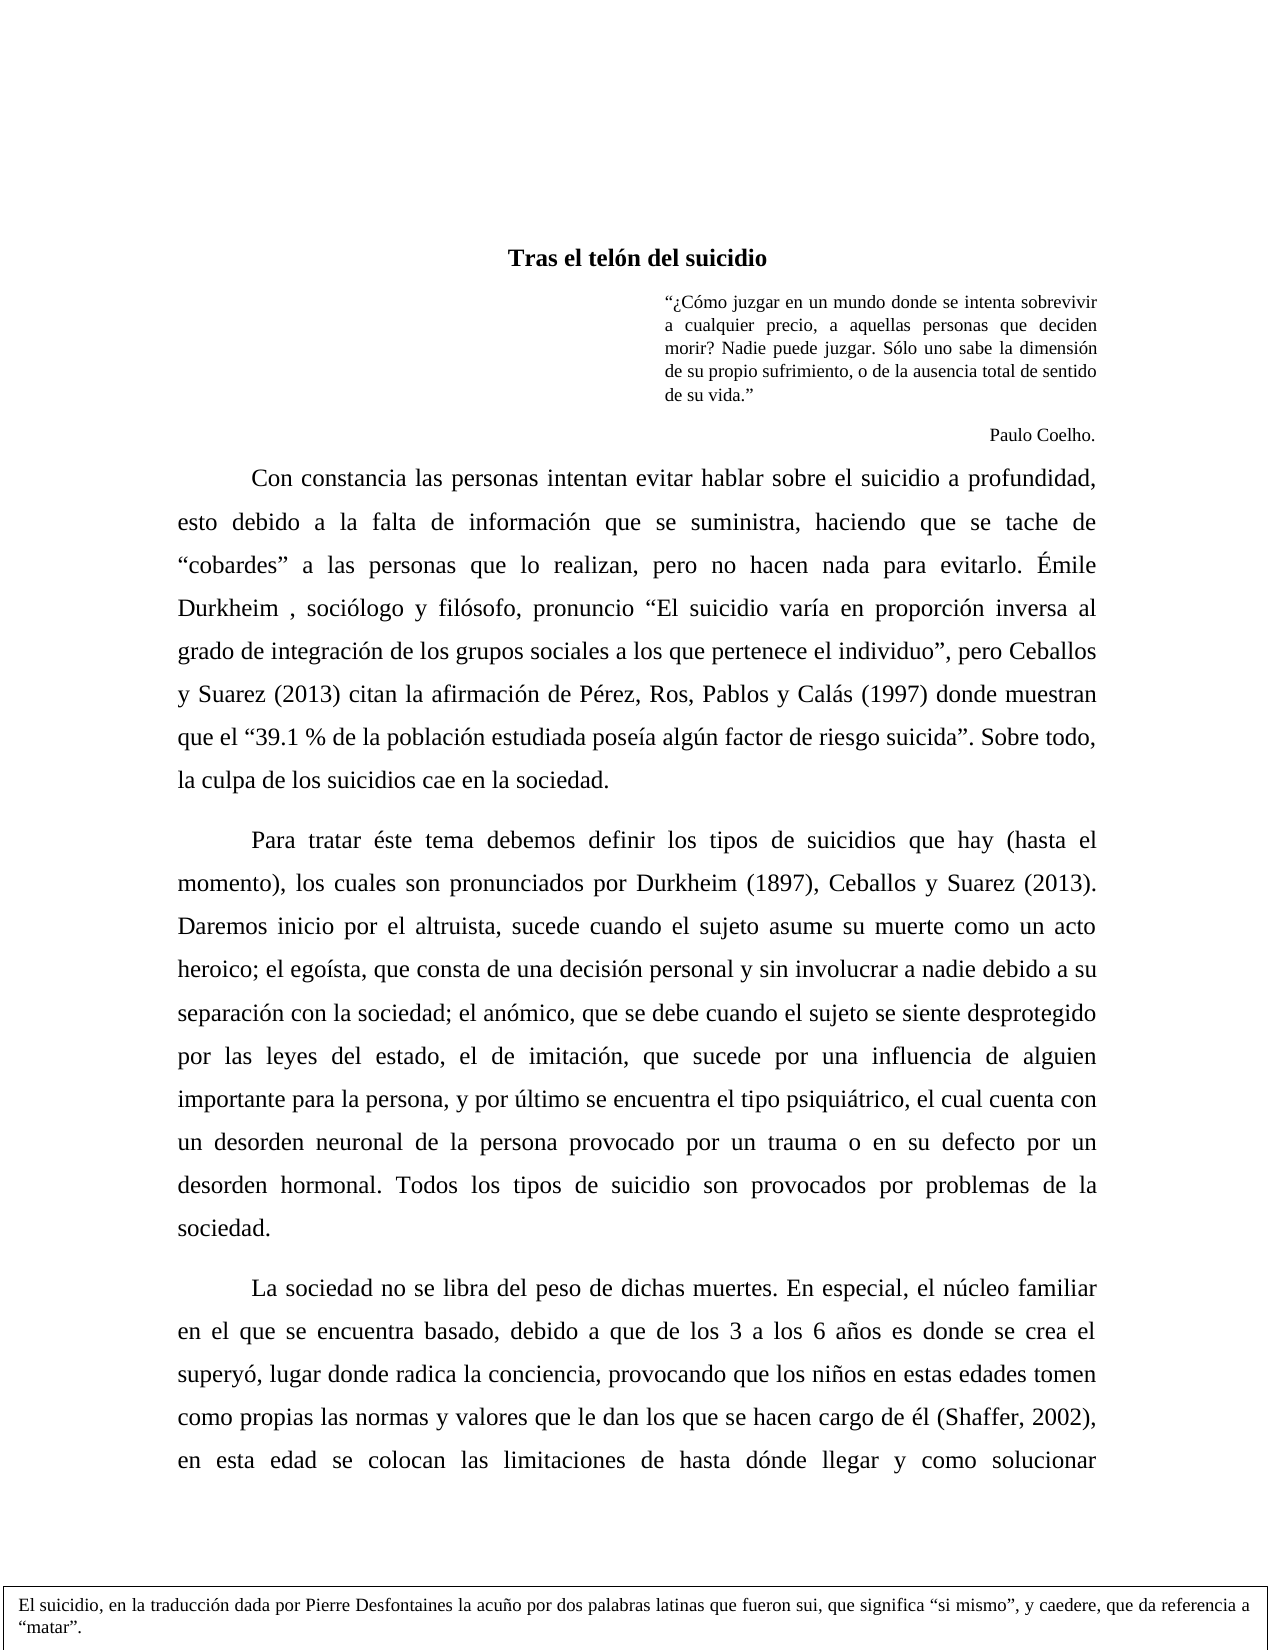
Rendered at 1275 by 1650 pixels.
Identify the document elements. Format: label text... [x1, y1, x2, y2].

text Paulo Coelho. [989, 423, 1098, 445]
text Tras el telón del suicidio [177, 243, 1098, 272]
text “¿Cómo juzgar en un mundo donde se intenta sobrevivir a cualquier precio, a aquellas personas que deciden morir? Nadie puede juzgar. Sólo uno sabe la dimensión de su propio sufrimiento, o de la ausencia total de sentido de su vida.” [664, 291, 1098, 405]
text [177, 1273, 1098, 1474]
text Con constancia las personas intentan evitar hablar sobre el suicidio a profundidad, esto debido a la falta de información que se suministra, haciendo que se tache de “cobardes” a las personas que lo realizan, pero no hacen nada para evitarlo. Émile Durkheim , sociólogo y filósofo, pronuncio “El suicidio varía en proporción inversa al grado de integración de los grupos sociales a los que pertenece el individuo”, pero Ceballos y Suarez (2013) citan la afirmación de Pérez, Ros, Pablos y Calás (1997) donde muestran que el “39.1 % de la población estudiada poseía algún factor de riesgo suicida”. Sobre todo, la culpa de los suicidios cae en la sociedad. [177, 463, 1098, 794]
text Para tratar éste tema debemos definir los tipos de suicidios que hay (hasta el momento), los cuales son pronunciados por Durkheim (1897), Ceballos y Suarez (2013). Daremos inicio por el altruista, sucede cuando el sujeto asume su muerte como un acto heroico; el egoísta, que consta de una decisión personal y sin involucrar a nadie debido a su separación con la sociedad; el anómico, que se debe cuando el sujeto se siente desprotegido por las leyes del estado, el de imitación, que sucede por una influencia de alguien importante para la persona, y por último se encuentra el tipo psiquiátrico, el cual cuenta con un desorden neuronal de la persona provocado por un trauma o en su defecto por un desorden hormonal. Todos los tipos de suicidio son provocados por problemas de la sociedad. [177, 825, 1098, 1242]
